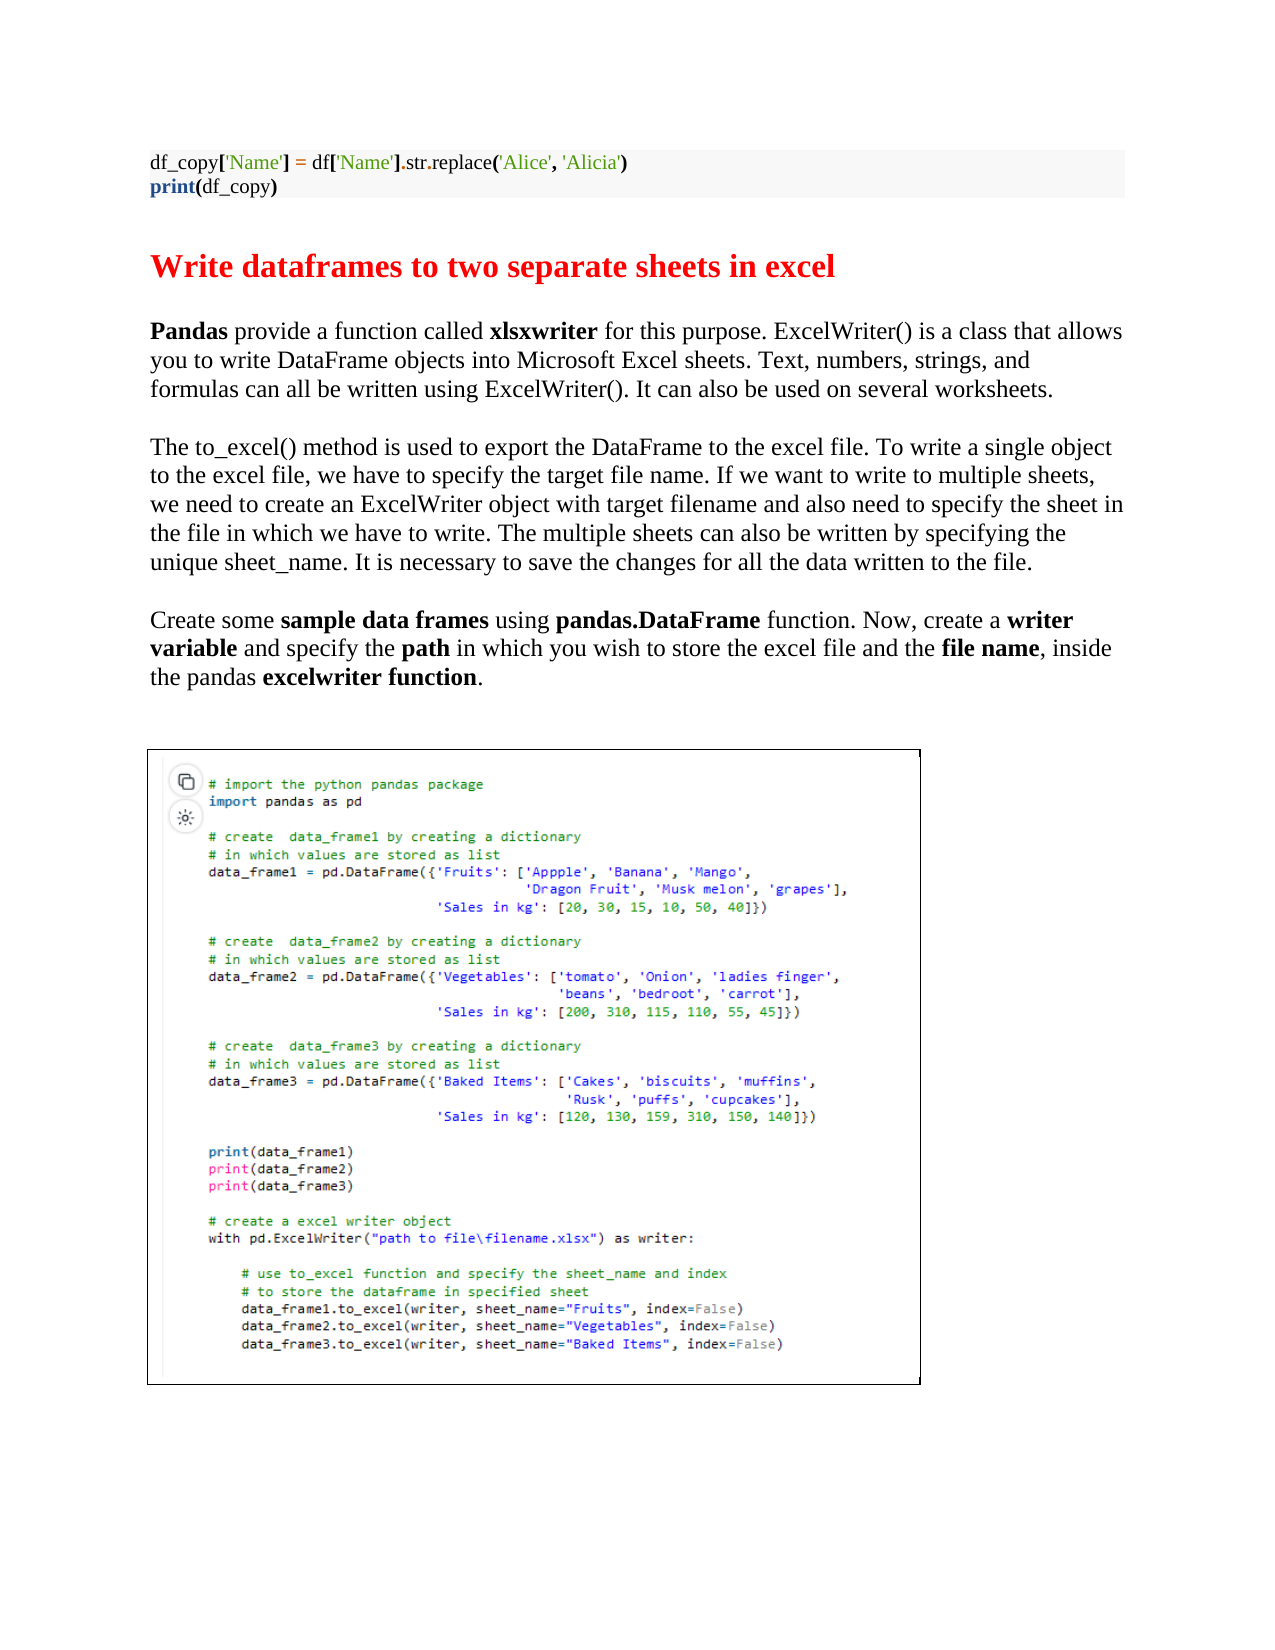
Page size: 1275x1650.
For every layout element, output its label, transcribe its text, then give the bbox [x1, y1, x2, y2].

picture [162, 757, 920, 1377]
text print(df_copy) [150, 174, 1125, 198]
text Pandas provide a function called xlsxwriter for this purpose. ExcelWriter() is a class that allows you to write DataFrame objects into Microsoft Excel sheets. Text, numbers, strings, and formulas can all be written using ExcelWriter(). It can also be used on several worksheets. [150, 316, 1125, 403]
text The to_excel() method is used to export the DataFrame to the excel file. To write a single object to the excel file, we have to specify the target file name. If we want to write to multiple sheets, we need to create an ExcelWriter object with target filename and also need to specify the sheet in the file in which we have to write. The multiple sheets can also be written by specifying the unique sheet_name. It is necessary to save the changes for all the data written to the file. [150, 432, 1125, 576]
text Create some sample data frames using pandas.DataFrame function. Now, create a writer variable and specify the path in which you wish to store the excel file and the file name, inside the pandas excelwriter function. [150, 605, 1125, 691]
text Write dataframes to two separate sheets in excel [150, 246, 1125, 284]
text df_copy['Name'] = df['Name'].str.replace('Alice', 'Alicia') [150, 150, 1125, 174]
